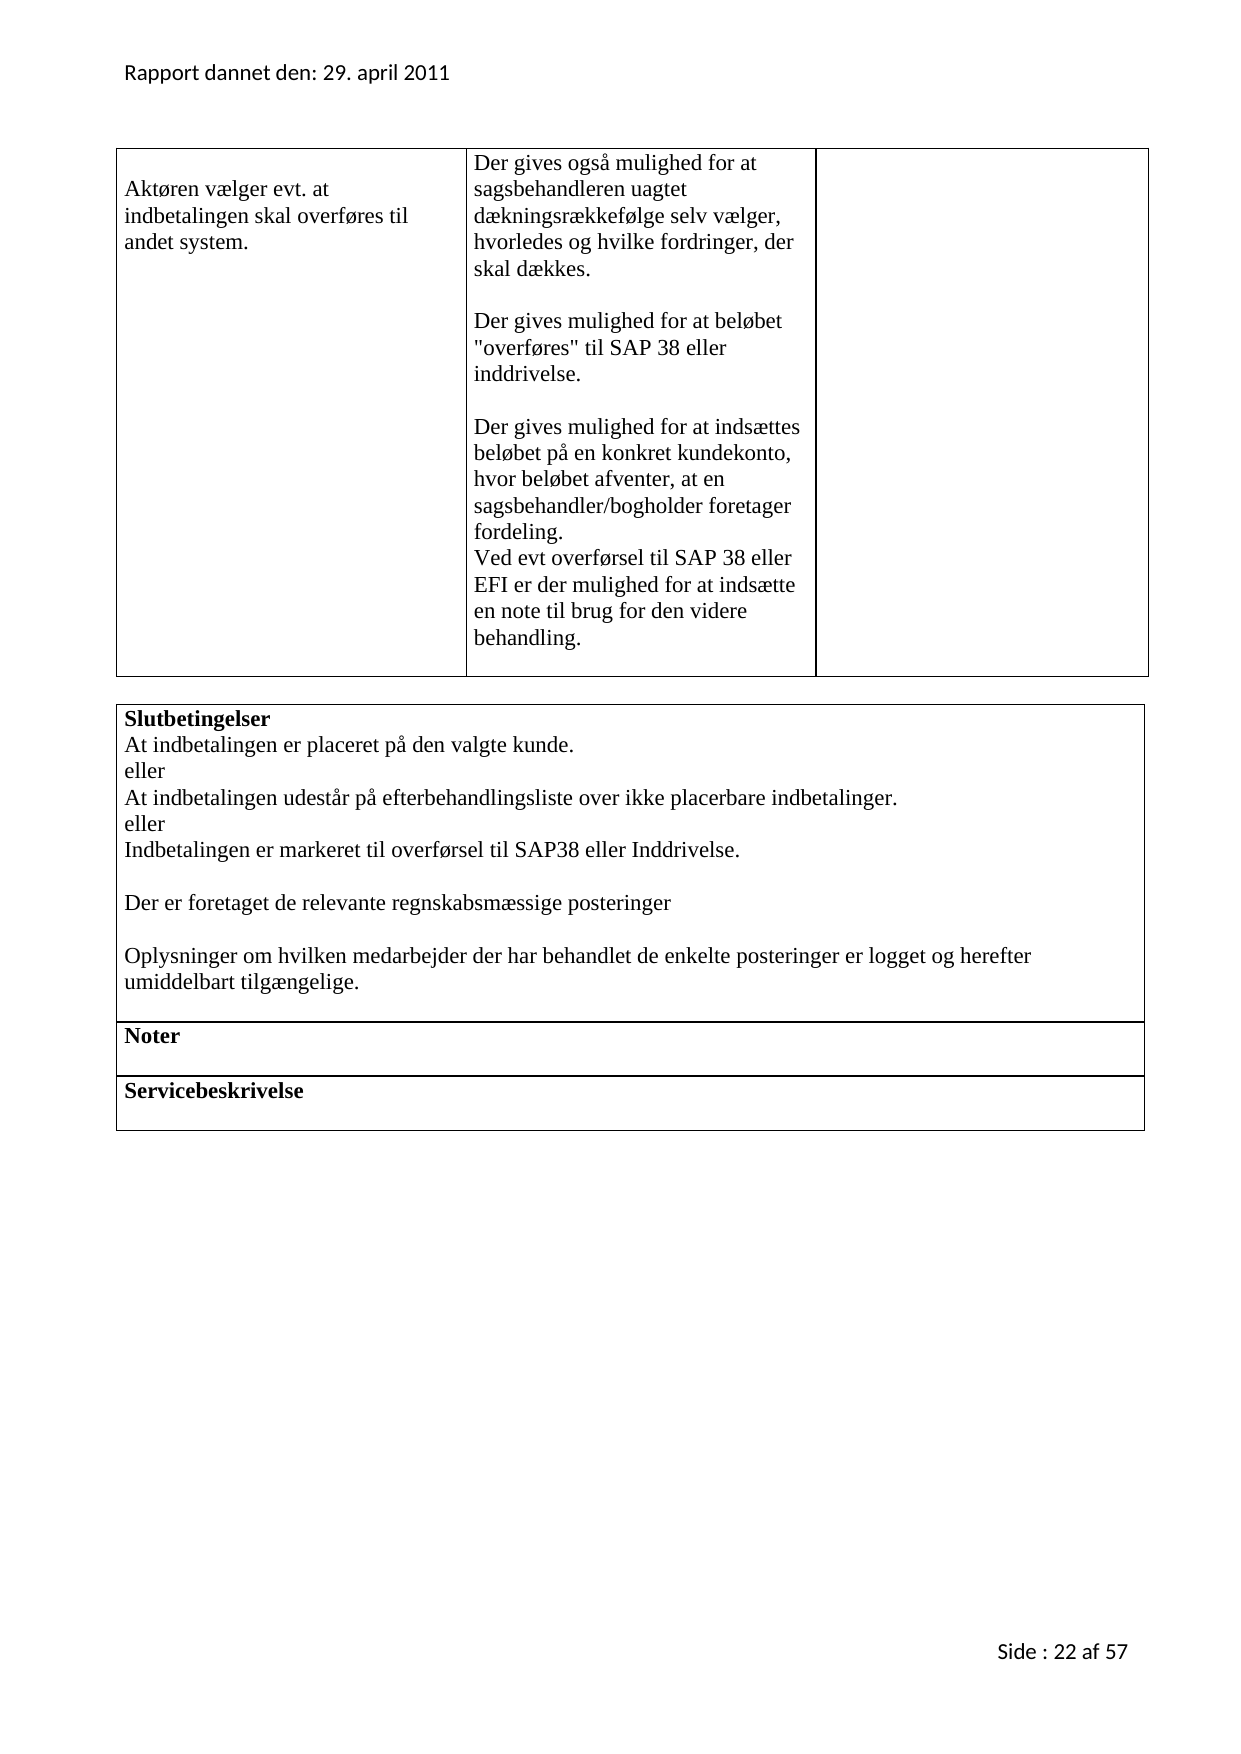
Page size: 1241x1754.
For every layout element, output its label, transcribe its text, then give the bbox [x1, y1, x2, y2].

table_cell Servicebeskrivelse [117, 1077, 1144, 1129]
table_header Slutbetingelser At indbetalingen er placeret på den valgte kunde. eller At indbetalingen udestår på efterbehandlingsliste over ikke placerbare indbetalinger. eller Indbetalingen er markeret til overførsel til SAP38 eller Inddrivelse. Der er foretaget de relevante regnskabsmæssige posteringer Oplysninger om hvilken medarbejder der har behandlet de enkelte posteringer er logget og herefter umiddelbart tilgængelige. [117, 705, 1144, 1021]
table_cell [467, 149, 815, 676]
table_cell [817, 149, 1148, 676]
table_cell Noter [117, 1023, 1144, 1075]
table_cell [117, 149, 466, 676]
